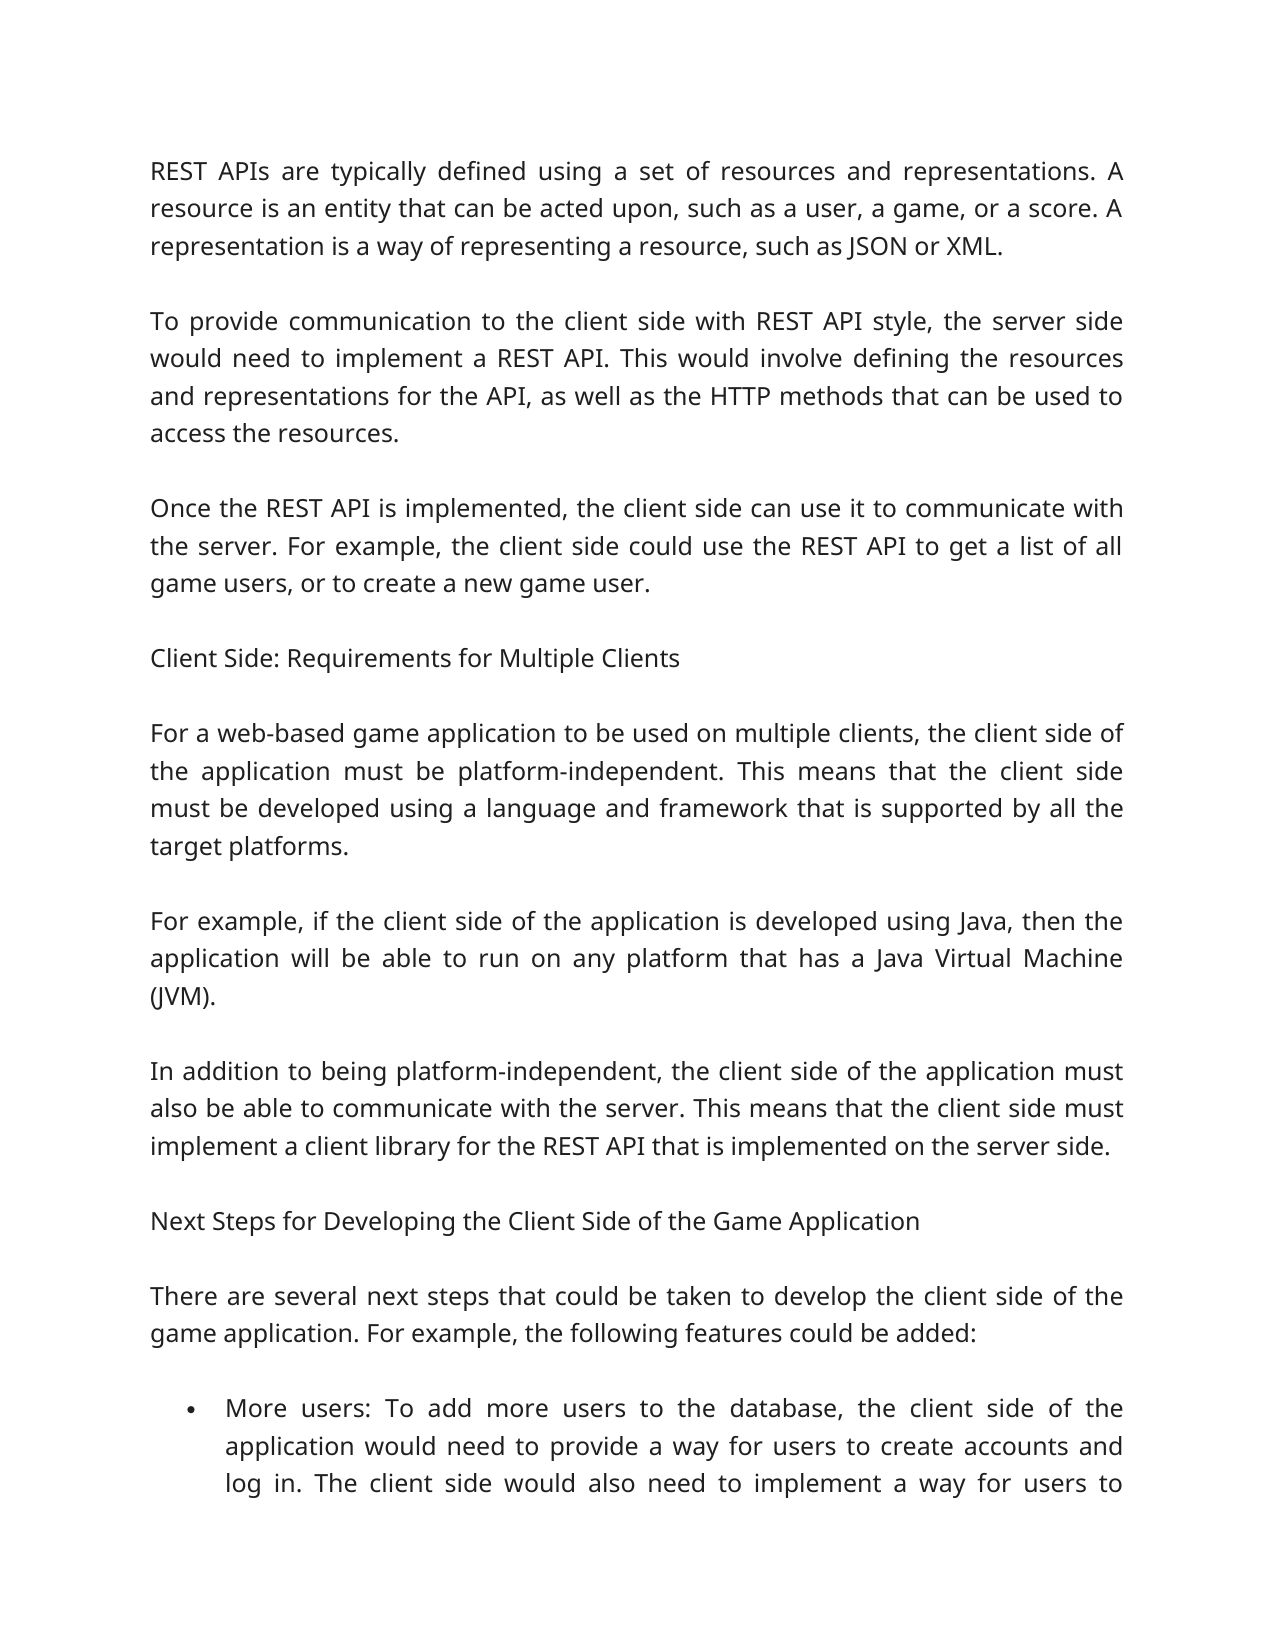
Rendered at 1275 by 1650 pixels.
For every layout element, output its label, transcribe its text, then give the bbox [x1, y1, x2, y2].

text In addition to being platform-independent, the client side of the application must also be able to communicate with the server. This means that the client side must implement a client library for the REST API that is implemented on the server side. [150, 1050, 1125, 1162]
text Next Steps for Developing the Client Side of the Game Application [150, 1200, 1125, 1237]
text Once the REST API is implemented, the client side can use it to communicate with the server. For example, the client side could use the REST API to get a list of all game users, or to create a new game user. [150, 487, 1125, 600]
text For a web-based game application to be used on multiple clients, the client side of the application must be platform-independent. This means that the client side must be developed using a language and framework that is supported by all the target platforms. [150, 712, 1125, 862]
text REST APIs are typically defined using a set of resources and representations. A resource is an entity that can be acted upon, such as a user, a game, or a score. A representation is a way of representing a resource, such as JSON or XML. [150, 150, 1125, 262]
text For example, if the client side of the application is developed using Java, then the application will be able to run on any platform that has a Java Virtual Machine (JVM). [150, 900, 1125, 1012]
text There are several next steps that could be taken to develop the client side of the game application. For example, the following features could be added: [150, 1275, 1125, 1350]
text Client Side: Requirements for Multiple Clients [150, 637, 1125, 675]
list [187, 1387, 1125, 1500]
text To provide communication to the client side with REST API style, the server side would need to implement a REST API. This would involve defining the resources and representations for the API, as well as the HTTP methods that can be used to access the resources. [150, 300, 1125, 450]
